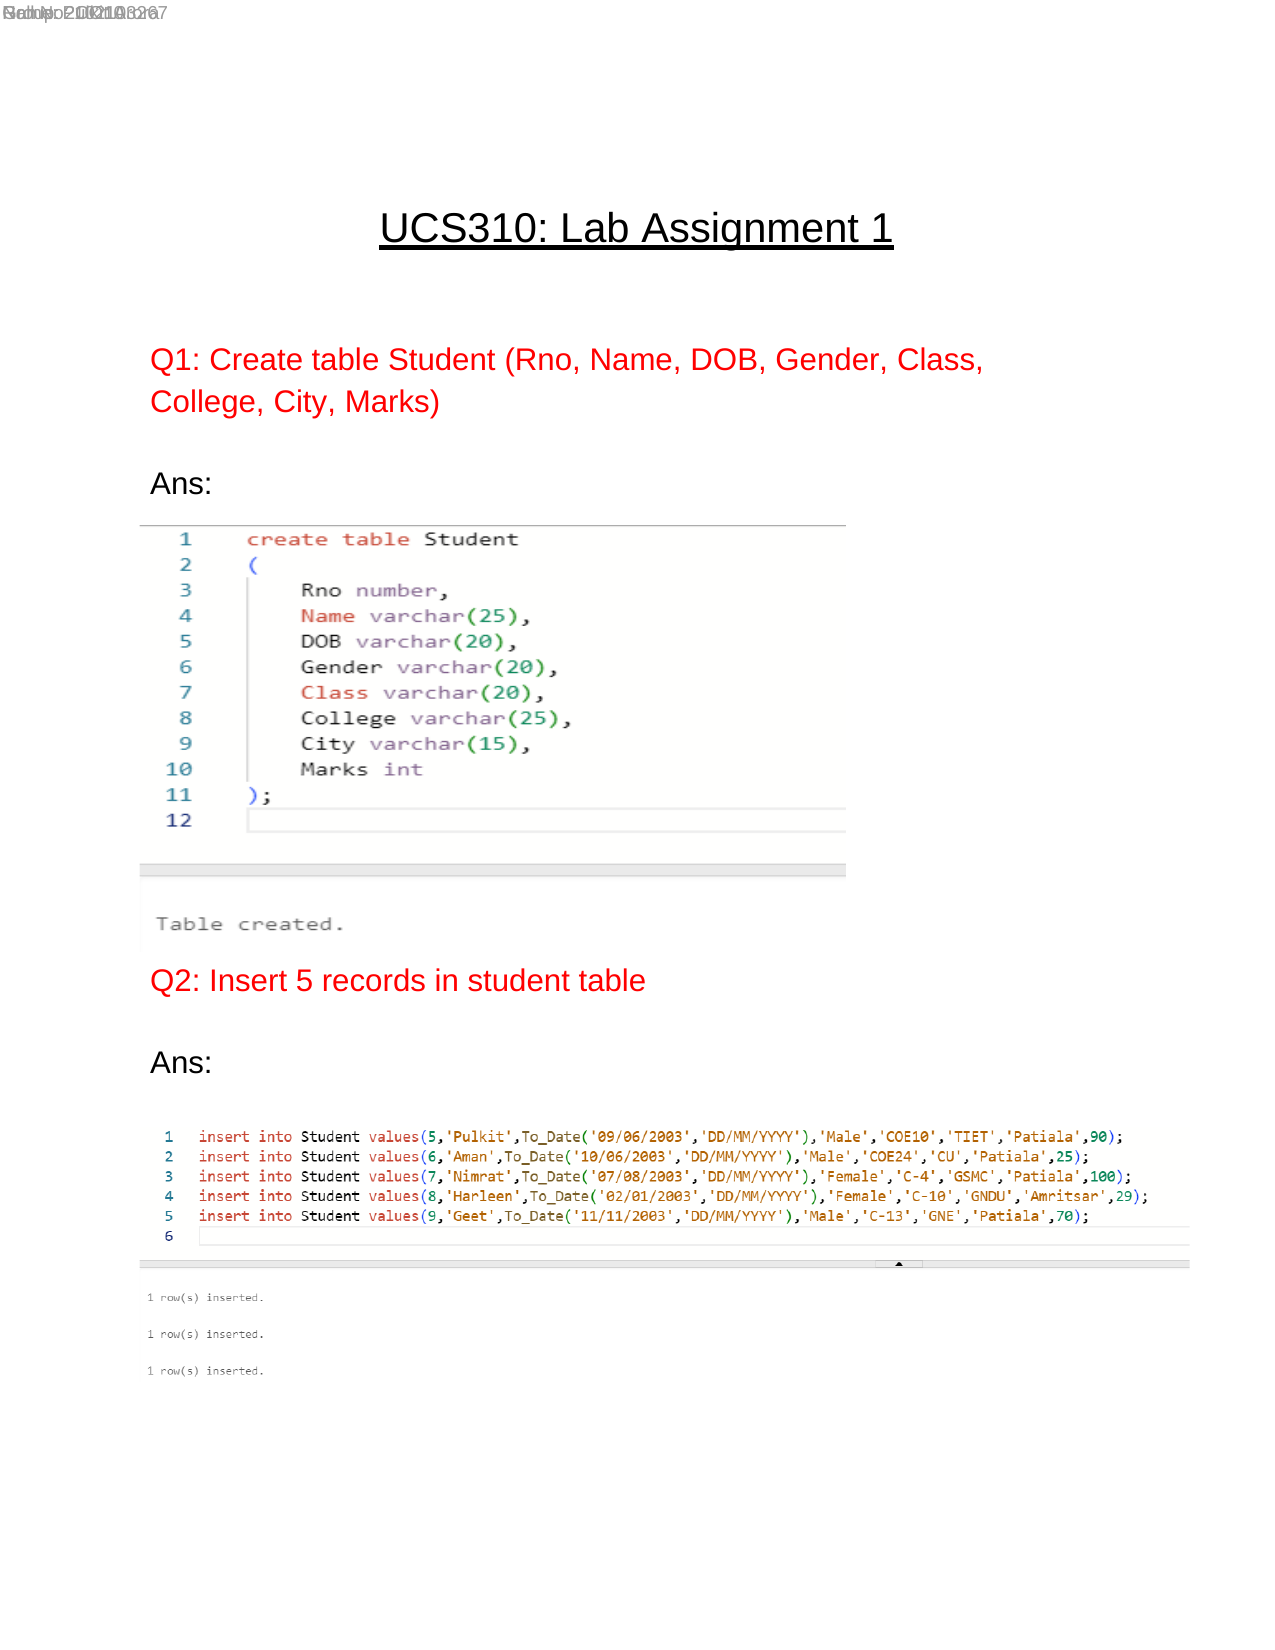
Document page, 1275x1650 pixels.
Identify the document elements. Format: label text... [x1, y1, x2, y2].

text Ans: [150, 465, 1189, 501]
title UCS310: Lab Assignment 1 [379, 204, 894, 245]
picture [139, 525, 846, 952]
picture [139, 1127, 1190, 1382]
text Q1: Create table Student (Rno, Name, DOB, Gender, Class, College, City, Marks) [150, 341, 1106, 418]
text Q2: Insert 5 records in student table Ans: [150, 962, 649, 1080]
